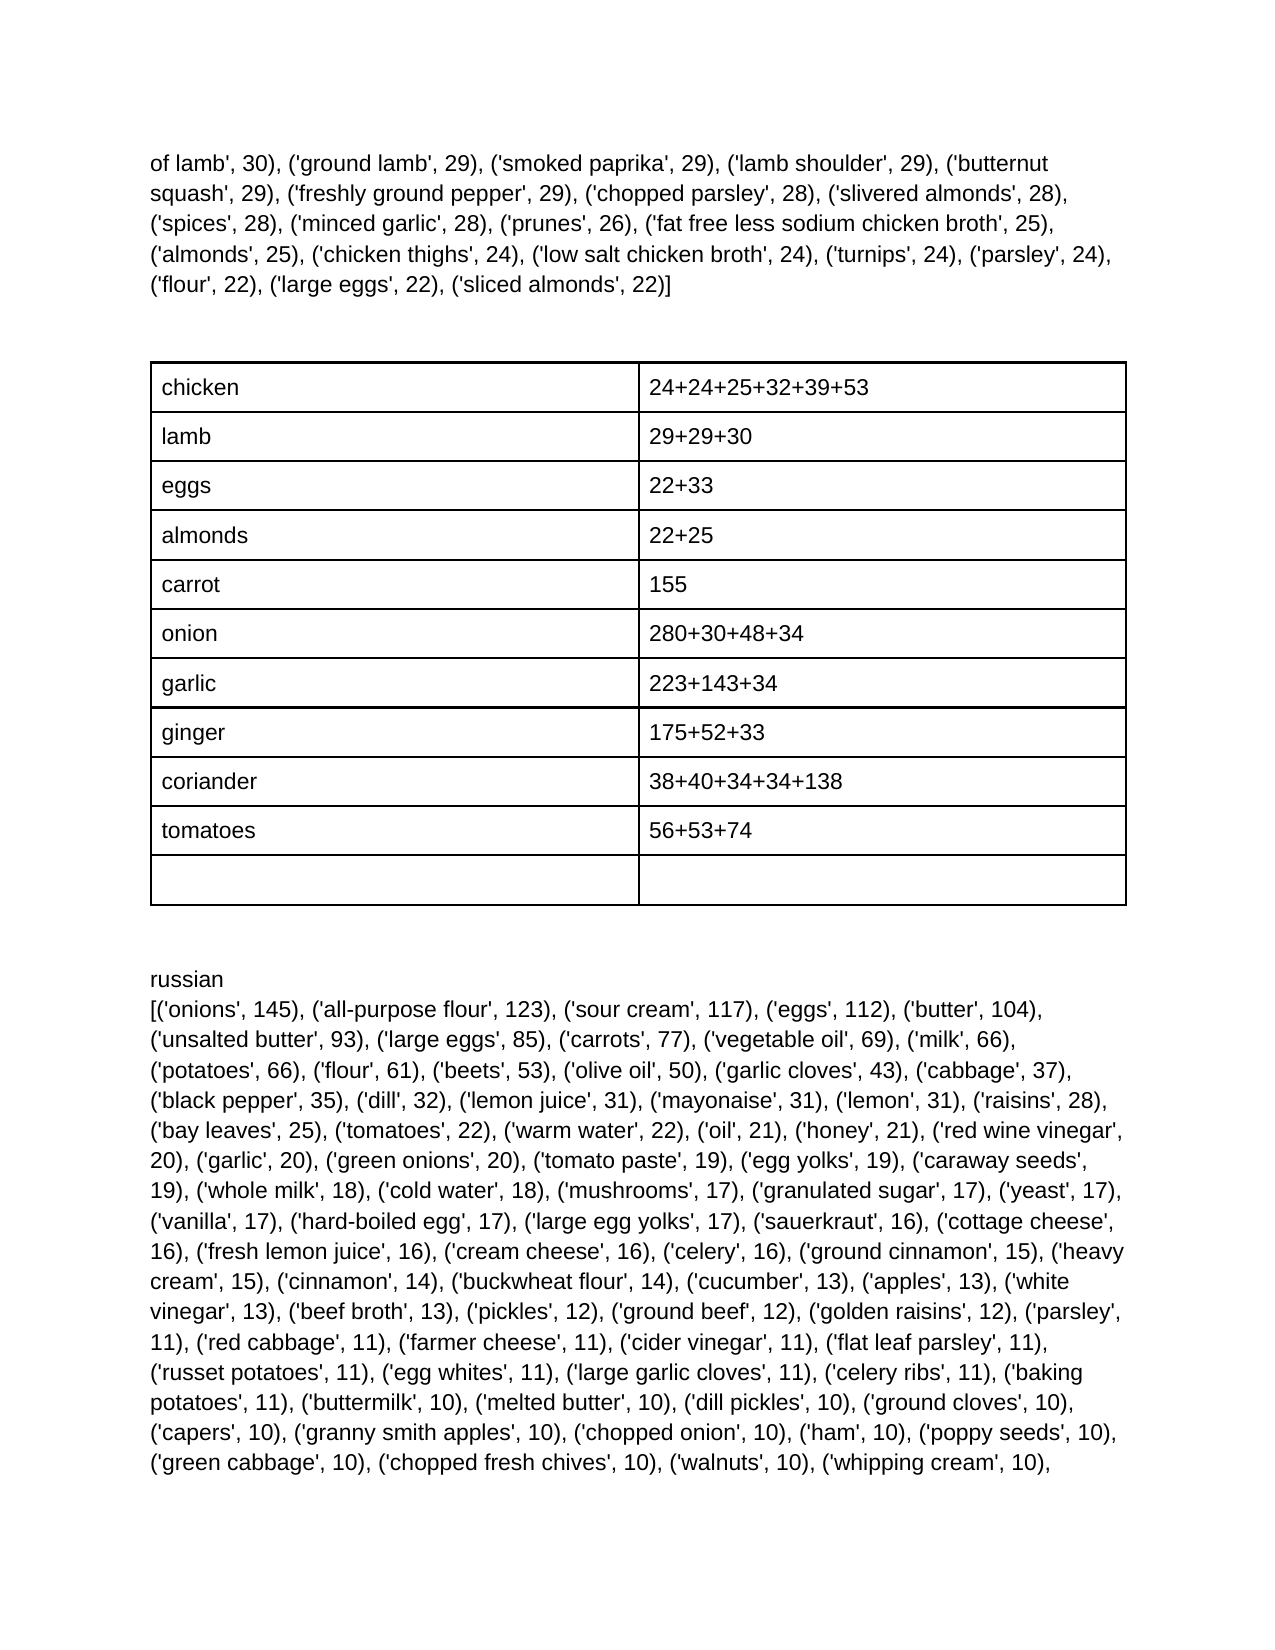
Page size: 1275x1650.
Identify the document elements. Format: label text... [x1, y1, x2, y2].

table_cell 29+29+30 [640, 413, 1125, 460]
table_cell eggs [152, 462, 638, 509]
table_cell 175+52+33 [640, 709, 1125, 756]
table_cell 155 [640, 561, 1125, 608]
table_cell ginger [152, 709, 638, 756]
table_cell onion [152, 610, 638, 657]
table_cell garlic [152, 659, 638, 706]
table_cell lamb [152, 413, 638, 460]
table_cell coriander [152, 758, 638, 805]
table_cell almonds [152, 511, 638, 558]
table_cell carrot [152, 561, 638, 608]
table_header chicken [152, 364, 638, 411]
table_cell 280+30+48+34 [640, 610, 1125, 657]
text russian [150, 966, 1125, 992]
table_cell 22+33 [640, 462, 1125, 509]
table_header 24+24+25+32+39+53 [640, 364, 1125, 411]
table_cell 22+25 [640, 511, 1125, 558]
table_cell [640, 856, 1125, 903]
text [150, 996, 1125, 1476]
table_cell 38+40+34+34+138 [640, 758, 1125, 805]
table_cell 56+53+74 [640, 807, 1125, 854]
table_cell [152, 856, 638, 903]
table_cell 223+143+34 [640, 659, 1125, 706]
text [150, 150, 1125, 297]
table_cell tomatoes [152, 807, 638, 854]
